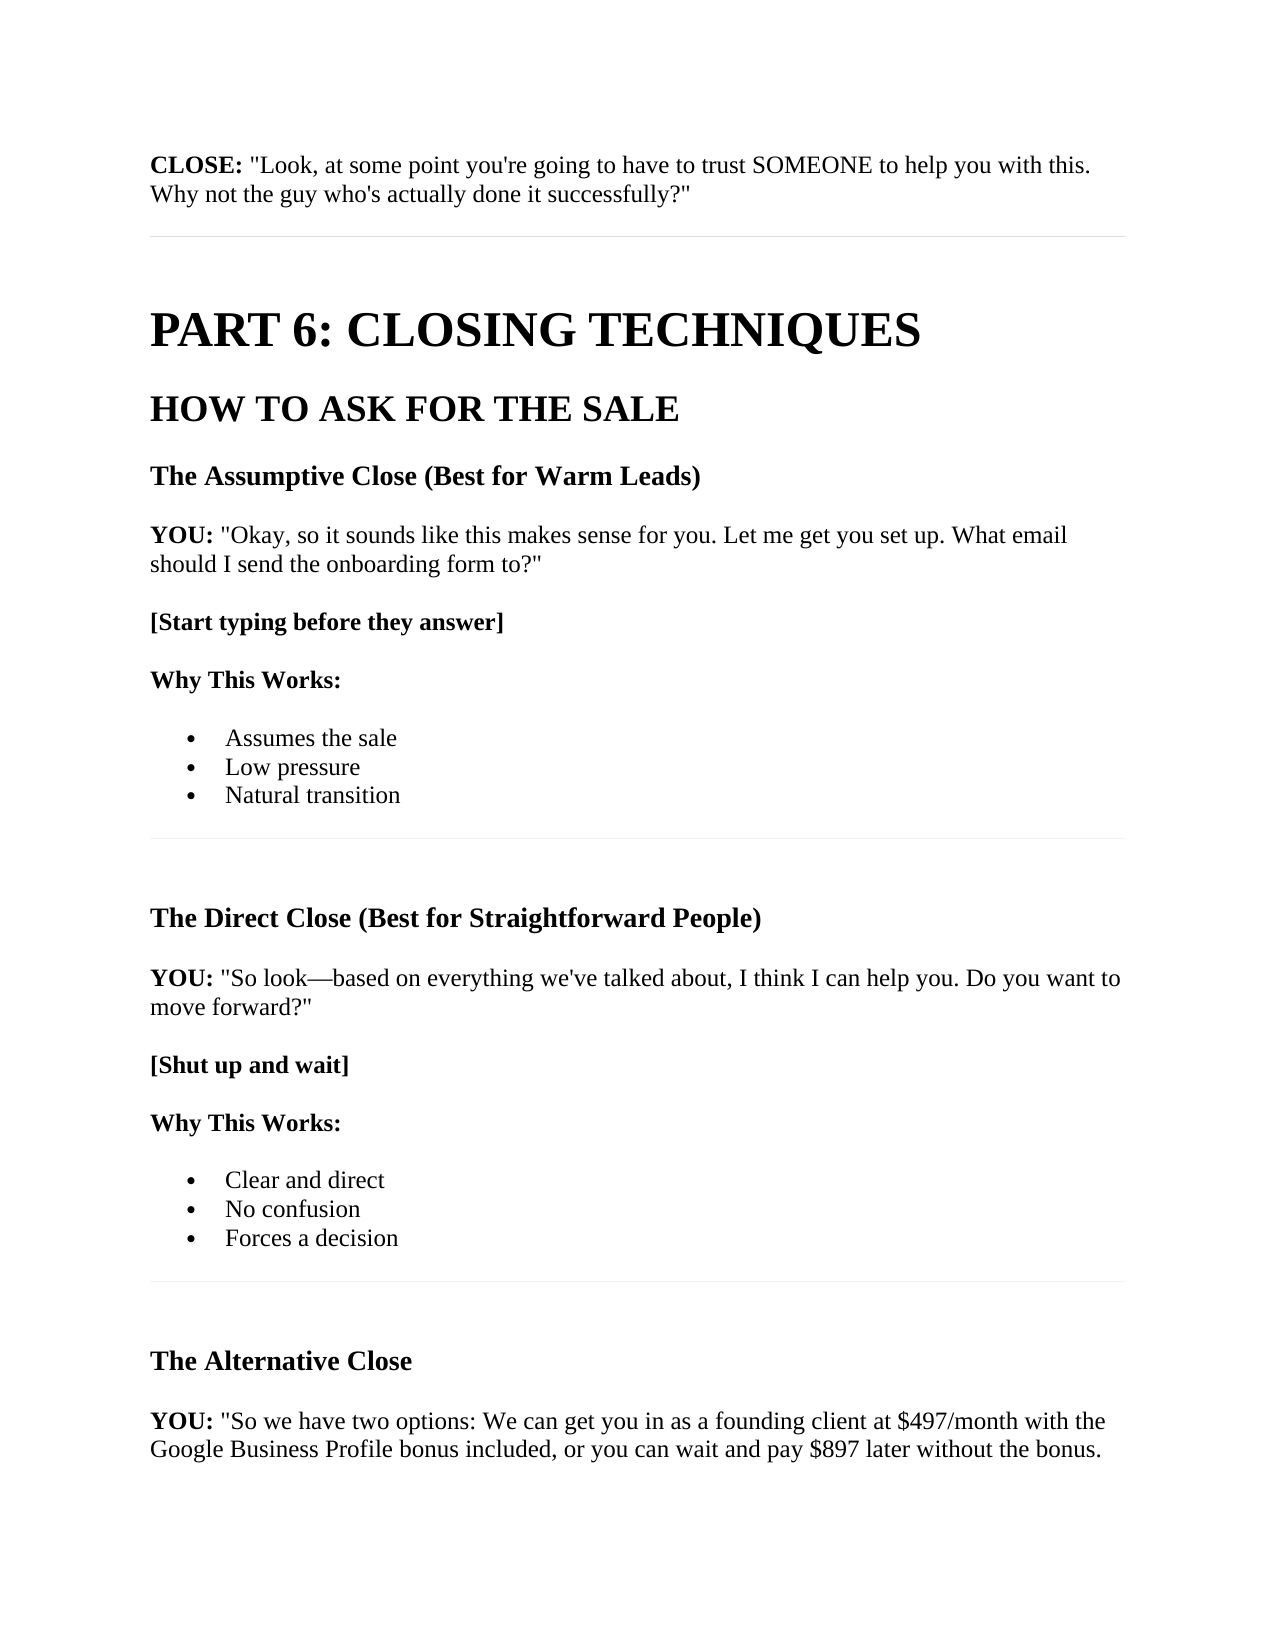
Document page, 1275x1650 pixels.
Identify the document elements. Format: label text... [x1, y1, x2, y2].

text The Alternative Close [150, 1344, 1125, 1377]
text HOW TO ASK FOR THE SALE [150, 387, 1125, 430]
list Natural transition [187, 780, 1125, 809]
text [Shut up and wait] [150, 1050, 1125, 1078]
text Why This Works: [150, 665, 1125, 694]
list Clear and direct [187, 1166, 1125, 1194]
text The Direct Close (Best for Straightforward People) [150, 902, 1125, 934]
text [Start typing before they answer] [150, 607, 1125, 636]
text Why This Works: [150, 1108, 1125, 1136]
text CLOSE: "Look, at some point you're going to have to trust SOMEONE to help you with this. Why not the guy who's actually done it successfully?" [150, 150, 1125, 207]
text PART 6: CLOSING TECHNIQUES [150, 300, 1125, 357]
list Forces a decision [187, 1223, 1125, 1252]
text YOU: "So look—based on everything we've talked about, I think I can help you. Do you want to move forward?" [150, 963, 1125, 1021]
text The Assumptive Close (Best for Warm Leads) [150, 459, 1125, 491]
text YOU: "So we have two options: We can get you in as a founding client at $497/month with the Google Business Profile bonus included, or you can wait and pay $897 later without the bonus. [150, 1406, 1125, 1463]
list No confusion [187, 1194, 1125, 1223]
text YOU: "Okay, so it sounds like this makes sense for you. Let me get you set up. What email should I send the onboarding form to?" [150, 520, 1125, 578]
list Assumes the sale [187, 723, 1125, 752]
list Low pressure [187, 752, 1125, 780]
